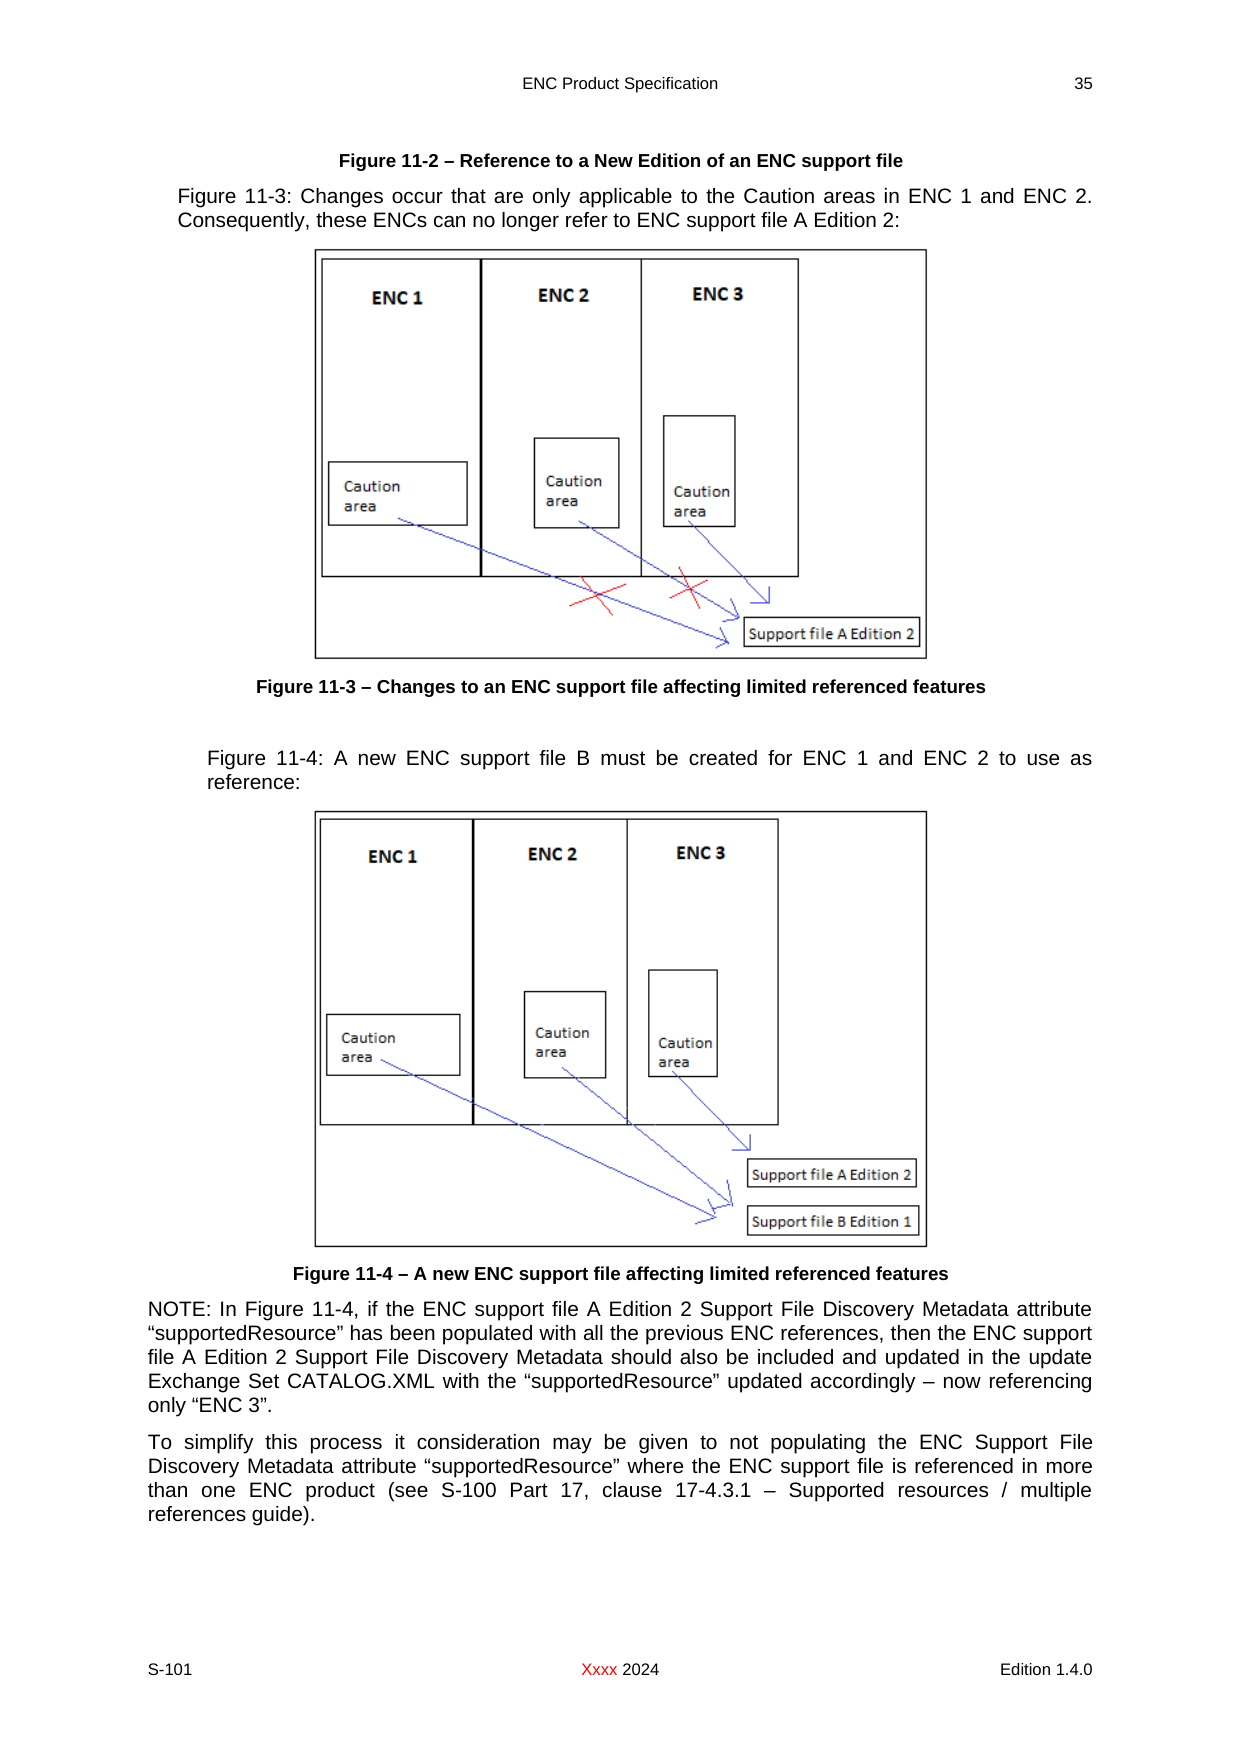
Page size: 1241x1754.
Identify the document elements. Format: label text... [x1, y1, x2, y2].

text Figure 11-4 – A new ENC support file affecting limited referenced features [148, 1263, 1094, 1285]
text Figure 11-4: A new ENC support file B must be created for ENC 1 and ENC 2 to use as reference: [207, 746, 1094, 794]
picture [311, 806, 931, 1251]
text Figure 11-3 – Changes to an ENC support file affecting limited referenced features [148, 676, 1094, 697]
text Figure 11-2 – Reference to a New Edition of an ENC support file [148, 150, 1094, 172]
text To simplify this process it consideration may be given to not populating the ENC Support File Discovery Metadata attribute “supportedResource” where the ENC support file is referenced in more than one ENC product (see S-100 Part 17, clause 17-4.3.1 – Supported resources / multiple references guide). [148, 1429, 1094, 1525]
text Figure 11-3: Changes occur that are only applicable to the Caution areas in ENC 1 and ENC 2. Consequently, these ENCs can no longer refer to ENC support file A Edition 2: [177, 184, 1094, 232]
picture [311, 244, 931, 663]
text NOTE: In Figure 11-4, if the ENC support file A Edition 2 Support File Discovery Metadata attribute “supportedResource” has been populated with all the previous ENC references, then the ENC support file A Edition 2 Support File Discovery Metadata should also be included and updated in the update Exchange Set CATALOG.XML with the “supportedResource” updated accordingly – now referencing only “ENC 3”. [148, 1297, 1094, 1417]
